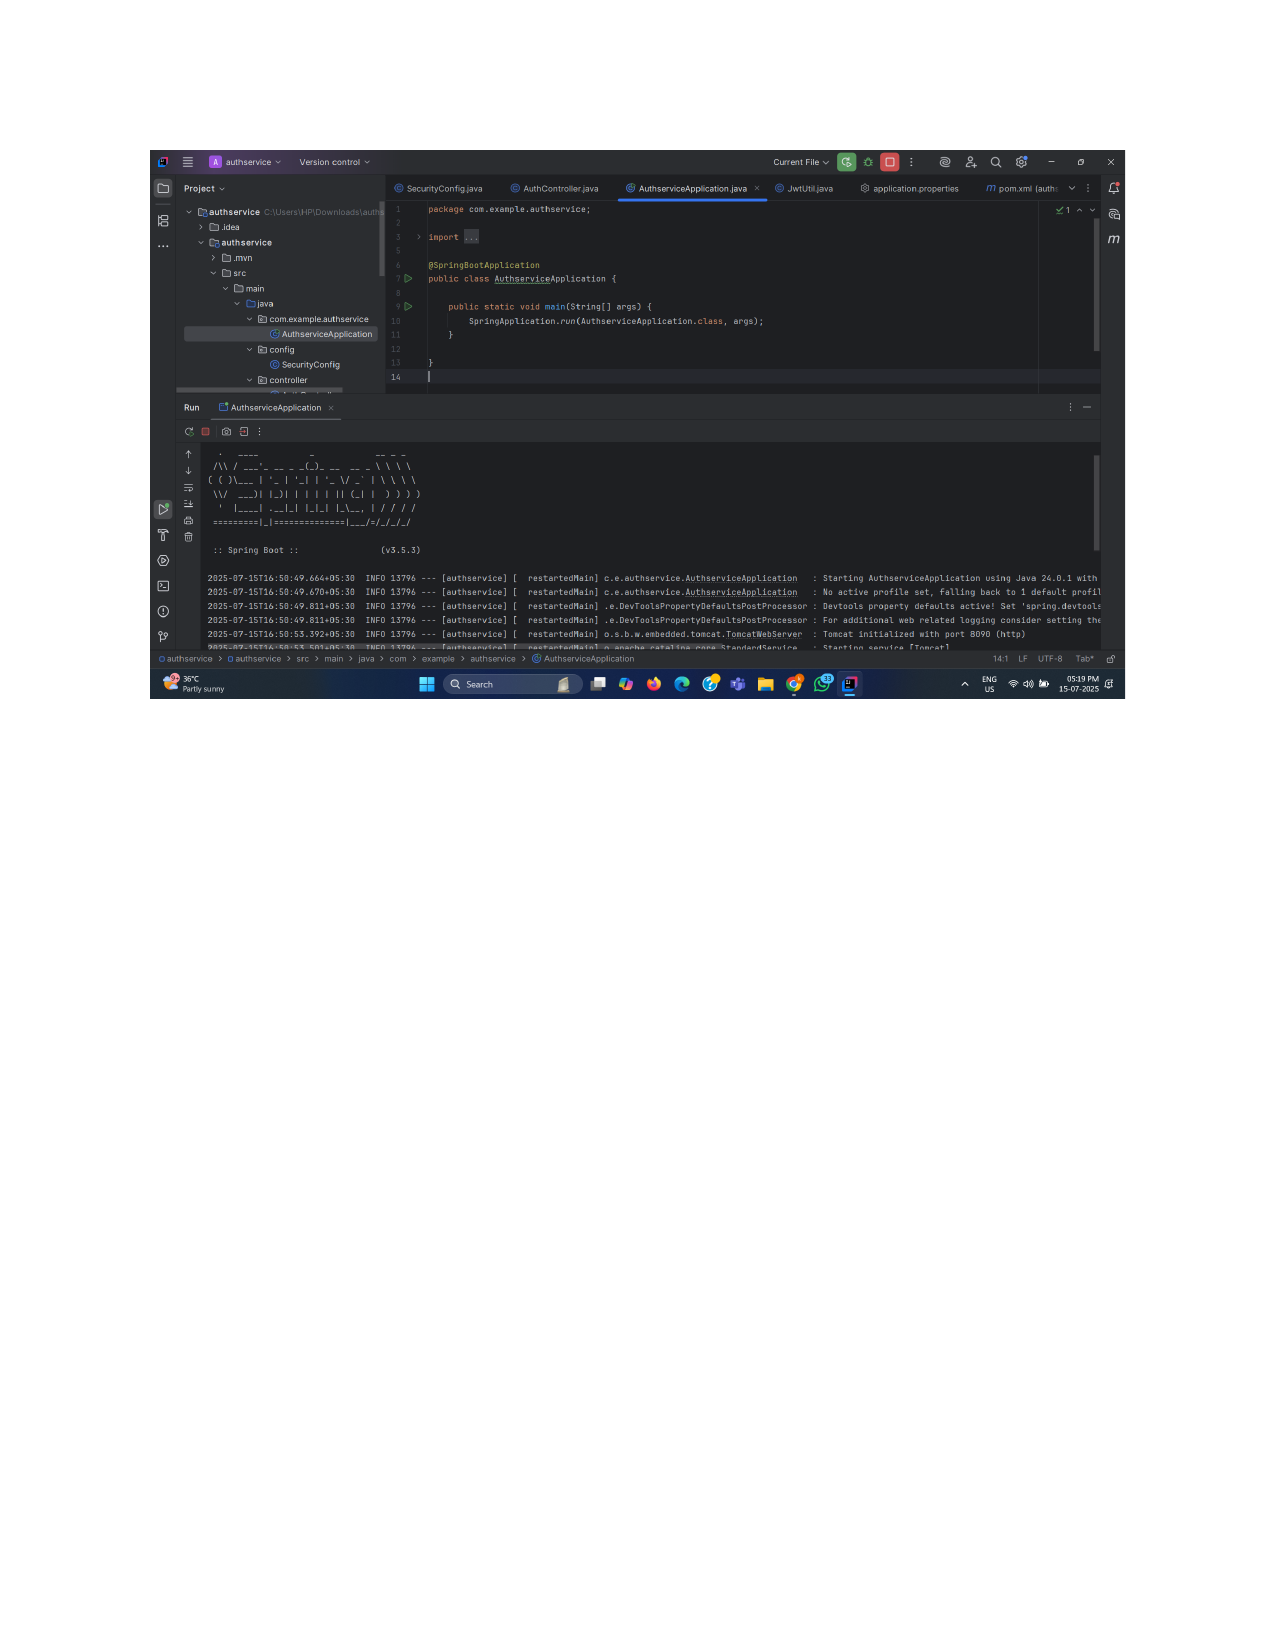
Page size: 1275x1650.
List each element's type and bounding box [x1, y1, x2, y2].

picture [150, 150, 1125, 699]
